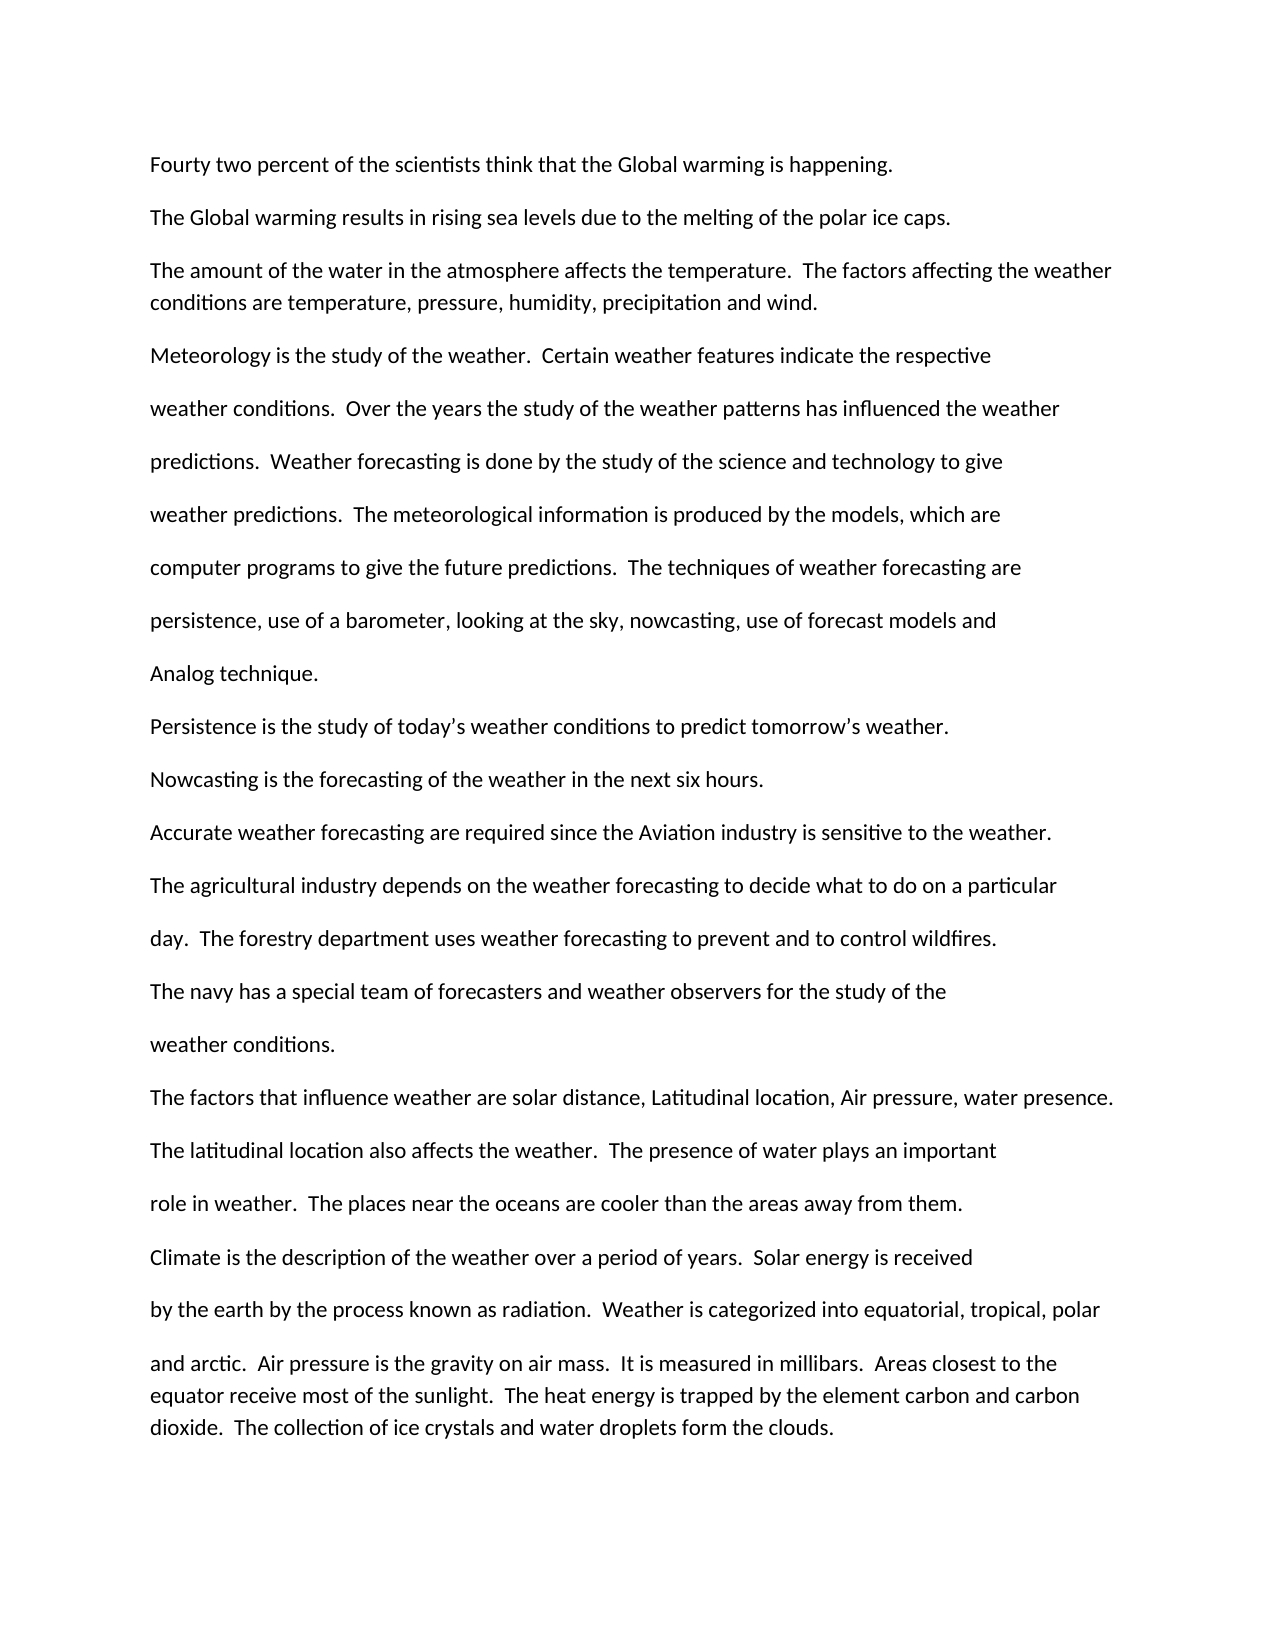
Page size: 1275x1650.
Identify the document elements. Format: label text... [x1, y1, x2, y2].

text computer programs to give the future predictions. The techniques of weather forecasting are [150, 553, 1125, 581]
text role in weather. The places near the oceans are cooler than the areas away from them. [150, 1189, 1125, 1218]
text weather predictions. The meteorological information is produced by the models, which are [150, 500, 1125, 528]
text weather conditions. [150, 1031, 1125, 1058]
text day. The forestry department uses weather forecasting to prevent and to control wildfires. [150, 924, 1125, 952]
text The latitudinal location also affects the weather. The presence of water plays an important [150, 1137, 1125, 1164]
text The agricultural industry depends on the weather forecasting to decide what to do on a particular [150, 871, 1125, 899]
text by the earth by the process known as radiation. Weather is categorized into equatorial, tropical, polar [150, 1296, 1125, 1324]
text Persistence is the study of today’s weather conditions to predict tomorrow’s weather. [150, 712, 1125, 740]
text The Global warming results in rising sea levels due to the melting of the polar ice caps. [150, 203, 1125, 231]
text Climate is the description of the weather over a period of years. Solar energy is received [150, 1243, 1125, 1271]
text Meteorology is the study of the weather. Certain weather features indicate the respective [150, 341, 1125, 369]
text persistence, use of a barometer, looking at the sky, nowcasting, use of forecast models and [150, 606, 1125, 634]
text The factors that influence weather are solar distance, Latitudinal location, Air pressure, water presence. [150, 1083, 1125, 1112]
text Nowcasting is the forecasting of the weather in the next six hours. [150, 765, 1125, 793]
text weather conditions. Over the years the study of the weather patterns has influenced the weather [150, 394, 1125, 422]
text and arctic. Air pressure is the gravity on air mass. It is measured in millibars. Areas closest to the equator receive most of the sunlight. The heat energy is trapped by the element carbon and carbon dioxide. The collection of ice crystals and water droplets form the clouds. [150, 1349, 1125, 1441]
text The navy has a special team of forecasters and weather observers for the study of the [150, 977, 1125, 1006]
text Accurate weather forecasting are required since the Aviation industry is sensitive to the weather. [150, 818, 1125, 846]
text Analog technique. [150, 659, 1125, 687]
text Fourty two percent of the scientists think that the Global warming is happening. [150, 150, 1125, 178]
text predictions. Weather forecasting is done by the study of the science and technology to give [150, 447, 1125, 475]
text The amount of the water in the atmosphere affects the temperature. The factors affecting the weather conditions are temperature, pressure, humidity, precipitation and wind. [150, 256, 1125, 316]
